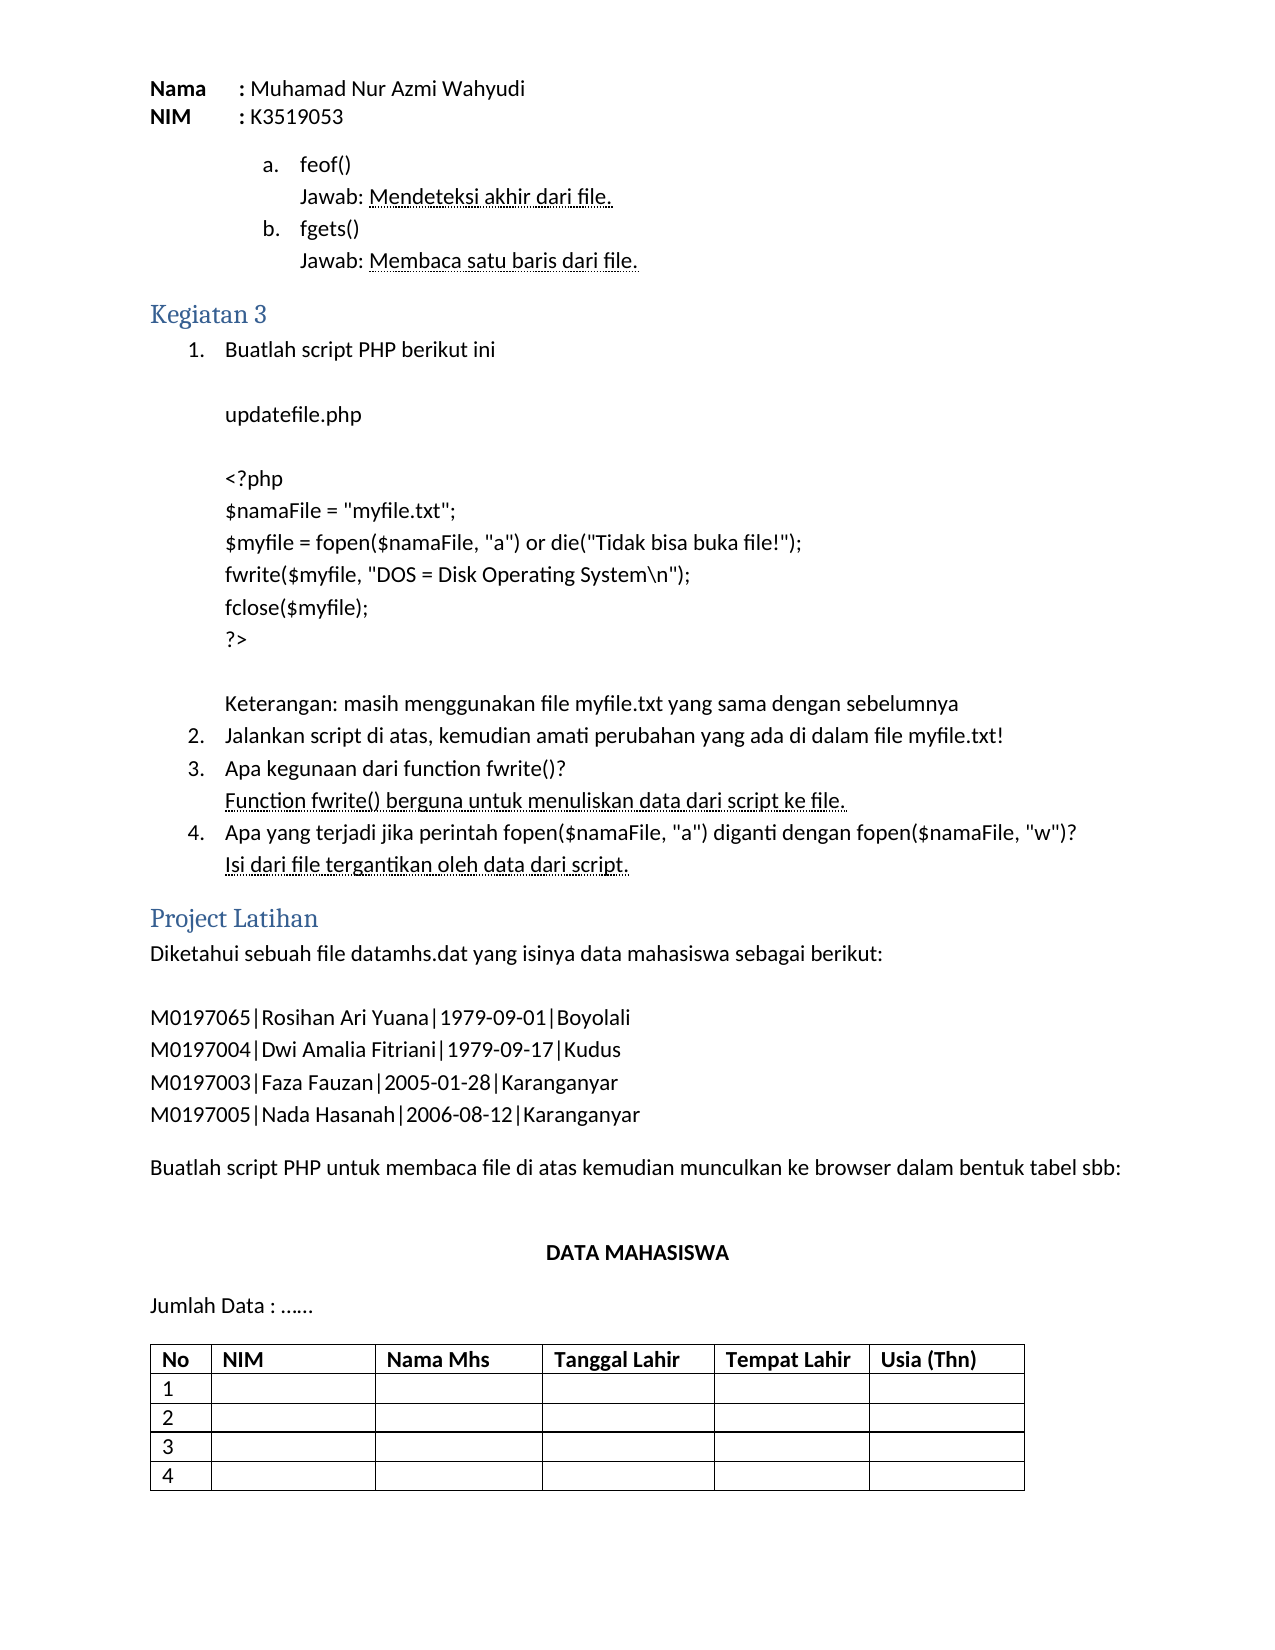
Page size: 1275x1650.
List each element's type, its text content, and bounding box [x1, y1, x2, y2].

list fgets() Jawab: Membaca satu baris dari file. [262, 214, 1125, 274]
table_cell [376, 1404, 542, 1431]
subtitle Project Latihan [150, 903, 1125, 934]
table_cell [543, 1433, 714, 1461]
list feof() [262, 150, 1125, 178]
table_cell [870, 1374, 1024, 1402]
table_cell [870, 1404, 1024, 1431]
list Buatlah script PHP berikut ini [187, 335, 1125, 363]
list Jawab: Mendeteksi akhir dari file. [300, 182, 1125, 210]
text Diketahui sebuah file datamhs.dat yang isinya data mahasiswa sebagai berikut: M0197065|Rosihan Ari Yuana|1979-09-01|Boyolali M0197004|Dwi Amalia Fitriani|1979-09-17|Kudus M0197003|Faza Fauzan|2005-01-28|Karanganyar M0197005|Nada Hasanah|2006-08-12|Karanganyar [150, 939, 1125, 1128]
table_header No [151, 1345, 211, 1373]
table_cell [376, 1462, 542, 1489]
table_cell [212, 1433, 375, 1461]
table_cell [715, 1374, 869, 1402]
text DATA MAHASISWA [150, 1238, 1125, 1266]
list updatefile.php <?php [225, 400, 1125, 492]
table_cell [715, 1433, 869, 1461]
table_cell [543, 1404, 714, 1431]
list ?> [225, 625, 1125, 653]
table_cell [212, 1462, 375, 1489]
table_header NIM [212, 1345, 375, 1373]
table_cell [715, 1404, 869, 1431]
table_header Nama Mhs [376, 1345, 542, 1373]
table_cell 3 [151, 1433, 211, 1461]
list $myfile = fopen($namaFile, "a") or die("Tidak bisa buka file!"); [225, 528, 1125, 556]
table_cell [212, 1374, 375, 1402]
text Buatlah script PHP untuk membaca file di atas kemudian munculkan ke browser dalam bentuk tabel sbb: [150, 1153, 1125, 1213]
table_cell 1 [151, 1374, 211, 1402]
table_cell [870, 1433, 1024, 1461]
list Isi dari file tergantikan oleh data dari script. [225, 850, 1125, 878]
table_header Tanggal Lahir [543, 1345, 714, 1373]
table_header Usia (Thn) [870, 1345, 1024, 1373]
list Function fwrite() berguna untuk menuliskan data dari script ke file. [225, 786, 1125, 814]
table_cell [870, 1462, 1024, 1489]
table_cell [543, 1462, 714, 1489]
table_cell 2 [151, 1404, 211, 1431]
table_cell [212, 1404, 375, 1431]
text Jumlah Data : …… [150, 1291, 1125, 1319]
list Jalankan script di atas, kemudian amati perubahan yang ada di dalam file myfile.txt! [187, 722, 1125, 749]
table_cell [376, 1374, 542, 1402]
list Apa kegunaan dari function fwrite()? [187, 754, 1125, 782]
list Apa yang terjadi jika perintah fopen($namaFile, "a") diganti dengan fopen($namaFile, "w")? [187, 818, 1125, 846]
list $namaFile = "myfile.txt"; [225, 496, 1125, 524]
list Keterangan: masih menggunakan file myfile.txt yang sama dengan sebelumnya [225, 657, 1125, 717]
table_cell [543, 1374, 714, 1402]
table_cell 4 [151, 1462, 211, 1489]
table_cell [376, 1433, 542, 1461]
table_cell [715, 1462, 869, 1489]
list fwrite($myfile, "DOS = Disk Operating System\n"); [225, 561, 1125, 589]
list fclose($myfile); [225, 593, 1125, 621]
table_header Tempat Lahir [715, 1345, 869, 1373]
subtitle Kegiatan 3 [150, 299, 1125, 331]
